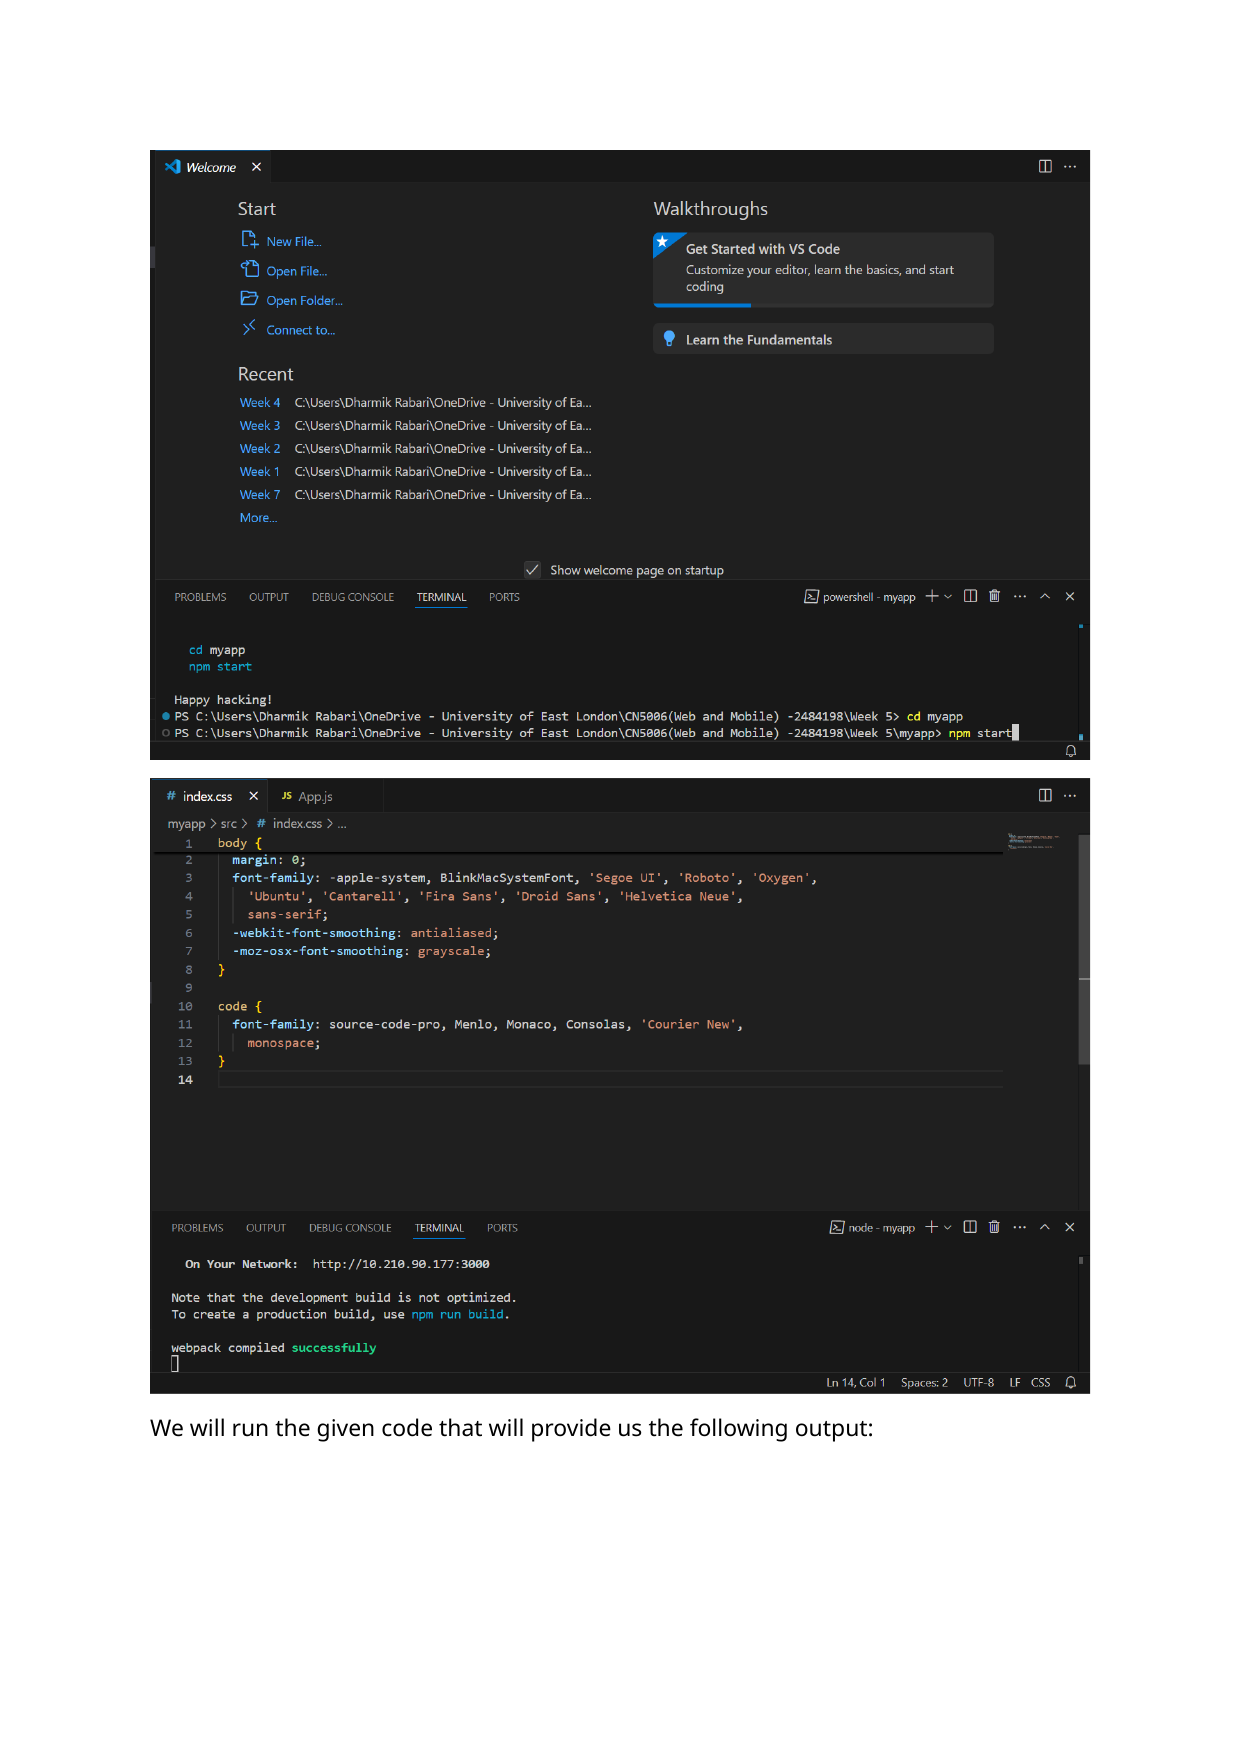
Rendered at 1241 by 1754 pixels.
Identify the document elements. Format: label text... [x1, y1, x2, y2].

picture [150, 150, 1091, 760]
text We will run the given code that will provide us the following output: [150, 1412, 1090, 1444]
picture [150, 778, 1091, 1394]
